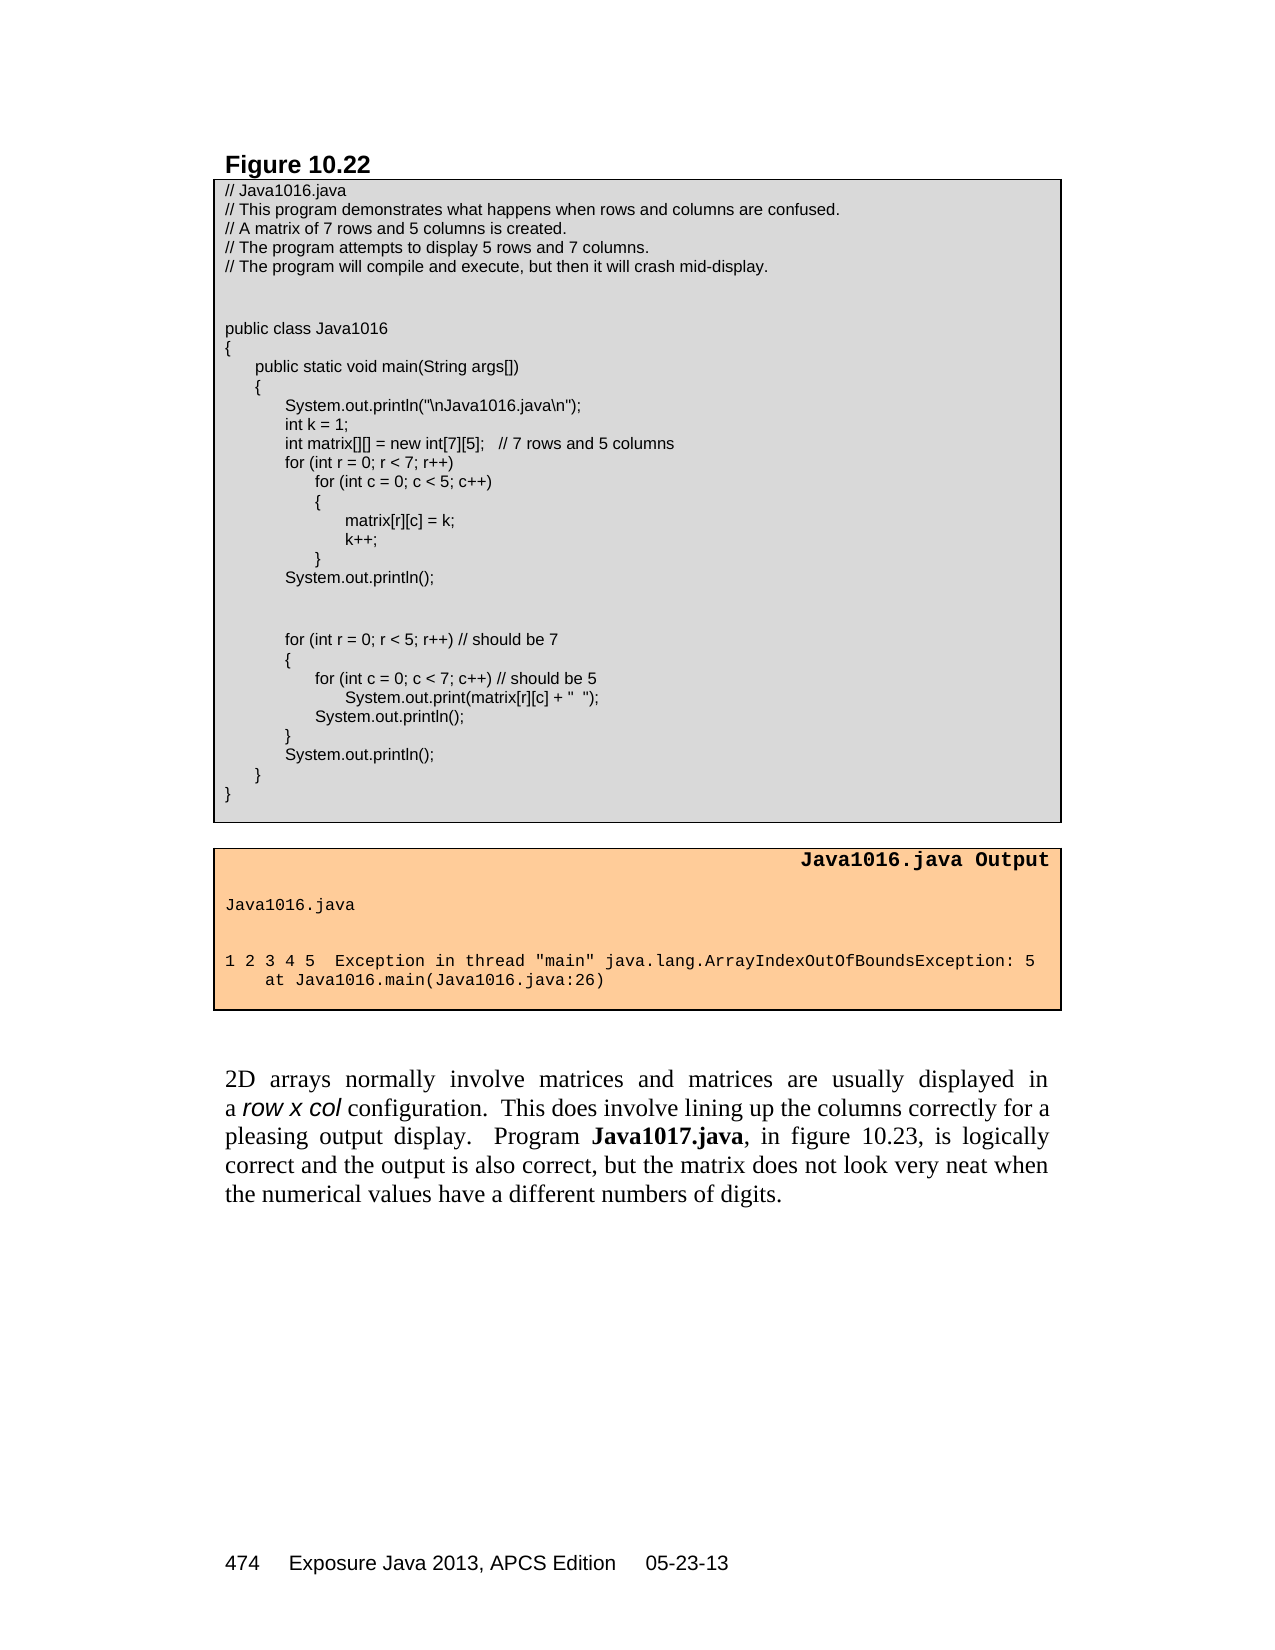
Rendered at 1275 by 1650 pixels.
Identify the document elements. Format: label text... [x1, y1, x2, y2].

table_header // Java1016.java // This program demonstrates what happens when rows and columns are confused. // A matrix of 7 rows and 5 columns is created. // The program attempts to display 5 rows and 7 columns. // The program will compile and execute, but then it will crash mid-display. public class Java1016 { public static void main(String args[]) { System.out.println("\nJava1016.java\n"); int k = 1; int matrix[][] = new int[7][5]; // 7 rows and 5 columns for (int r = 0; r < 7; r++) for (int c = 0; c < 5; c++) { matrix[r][c] = k; k++; } System.out.println(); for (int r = 0; r < 5; r++) // should be 7 { for (int c = 0; c < 7; c++) // should be 5 System.out.print(matrix[r][c] + " "); System.out.println(); } System.out.println(); } } [215, 180, 1060, 822]
text Figure 10.22 [225, 150, 1050, 179]
table_header Java1016.java Output Java1016.java 1 2 3 4 5 Exception in thread "main" java.lang.ArrayIndexOutOfBoundsException: 5 at Java1016.main(Java1016.java:26) [215, 849, 1060, 1009]
text 2D arrays normally involve matrices and matrices are usually displayed in a row x col configuration. This does involve lining up the columns correctly for a pleasing output display. Program Java1017.java, in figure 10.23, is logically correct and the output is also correct, but the matrix does not look very neat when the numerical values have a different numbers of digits. [225, 1064, 1050, 1208]
